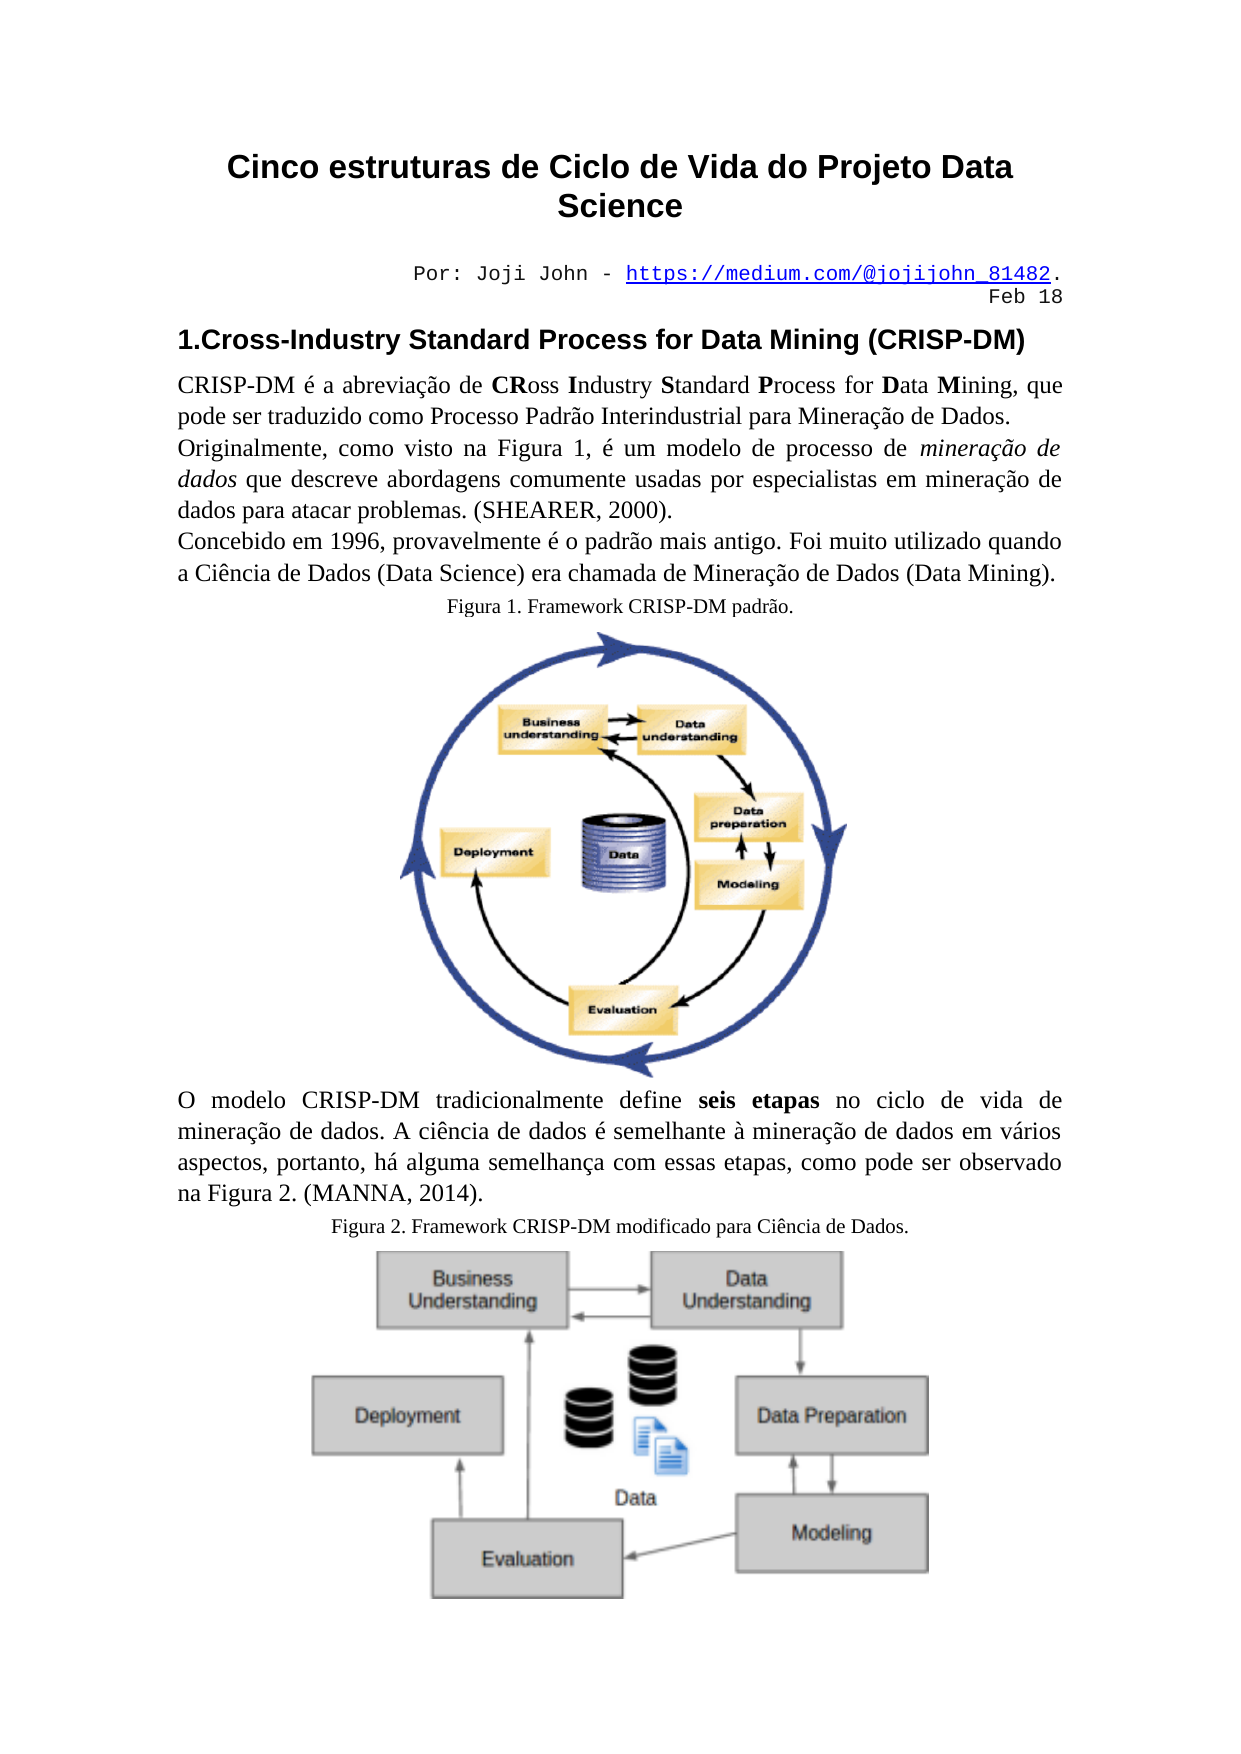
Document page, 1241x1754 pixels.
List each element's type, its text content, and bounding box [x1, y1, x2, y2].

text CRISP-DM é a abreviação de CRoss Industry Standard Process for Data Mining, que pode ser traduzido como Processo Padrão Interindustrial para Mineração de Dados. [177, 368, 1063, 430]
text Concebido em 1996, provavelmente é o padrão mais antigo. Foi muito utilizado quando a Ciência de Dados (Data Science) era chamada de Mineração de Dados (Data Mining). [177, 524, 1063, 586]
subtitle 1.Cross-Industry Standard Process for Data Mining (CRISP-DM) [177, 323, 1063, 355]
text O modelo CRISP-DM tradicionalmente define seis etapas no ciclo de vida de mineração de dados. A ciência de dados é semelhante à mineração de dados em vários aspectos, portanto, há alguma semelhança com essas etapas, como pode ser observado na Figura 2. (MANNA, 2014). [177, 1082, 1063, 1207]
text Originalmente, como visto na Figura 1, é um modelo de processo de mineração de dados que descreve abordagens comumente usadas por especialistas em mineração de dados para atacar problemas. (SHEARER, 2000). [177, 430, 1063, 524]
text Figura 1. Framework CRISP-DM padrão. [177, 586, 1063, 618]
text Por: Joji John - https://medium.com/@jojijohn_81482. [177, 263, 1063, 287]
text Feb 18 [177, 287, 1063, 310]
picture [368, 617, 872, 1083]
picture [311, 1251, 929, 1599]
text Cinco estruturas de Ciclo de Vida do Projeto Data Science [177, 148, 1063, 224]
text Figura 2. Framework CRISP-DM modificado para Ciência de Dados. [177, 1207, 1063, 1238]
